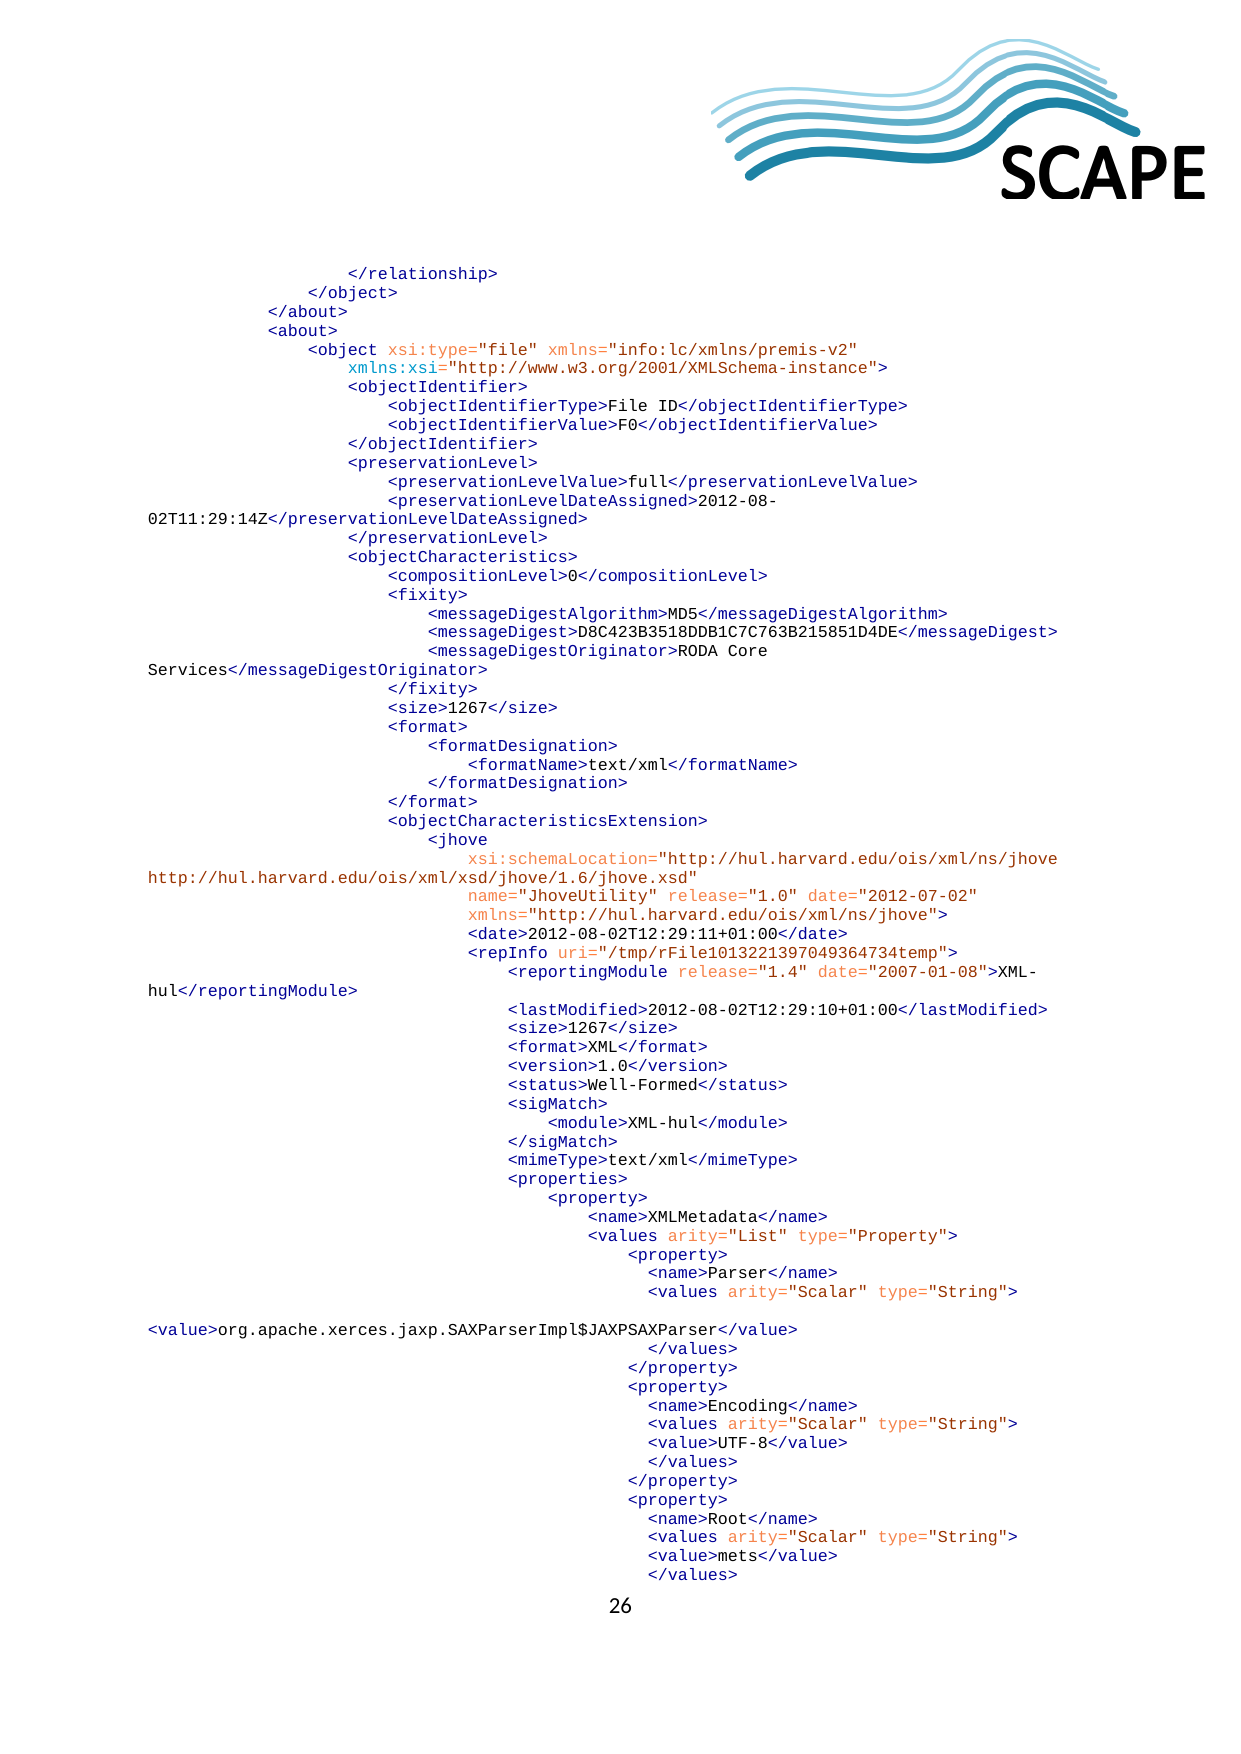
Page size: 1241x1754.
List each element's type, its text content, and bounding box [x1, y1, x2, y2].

picture [711, 39, 1205, 199]
